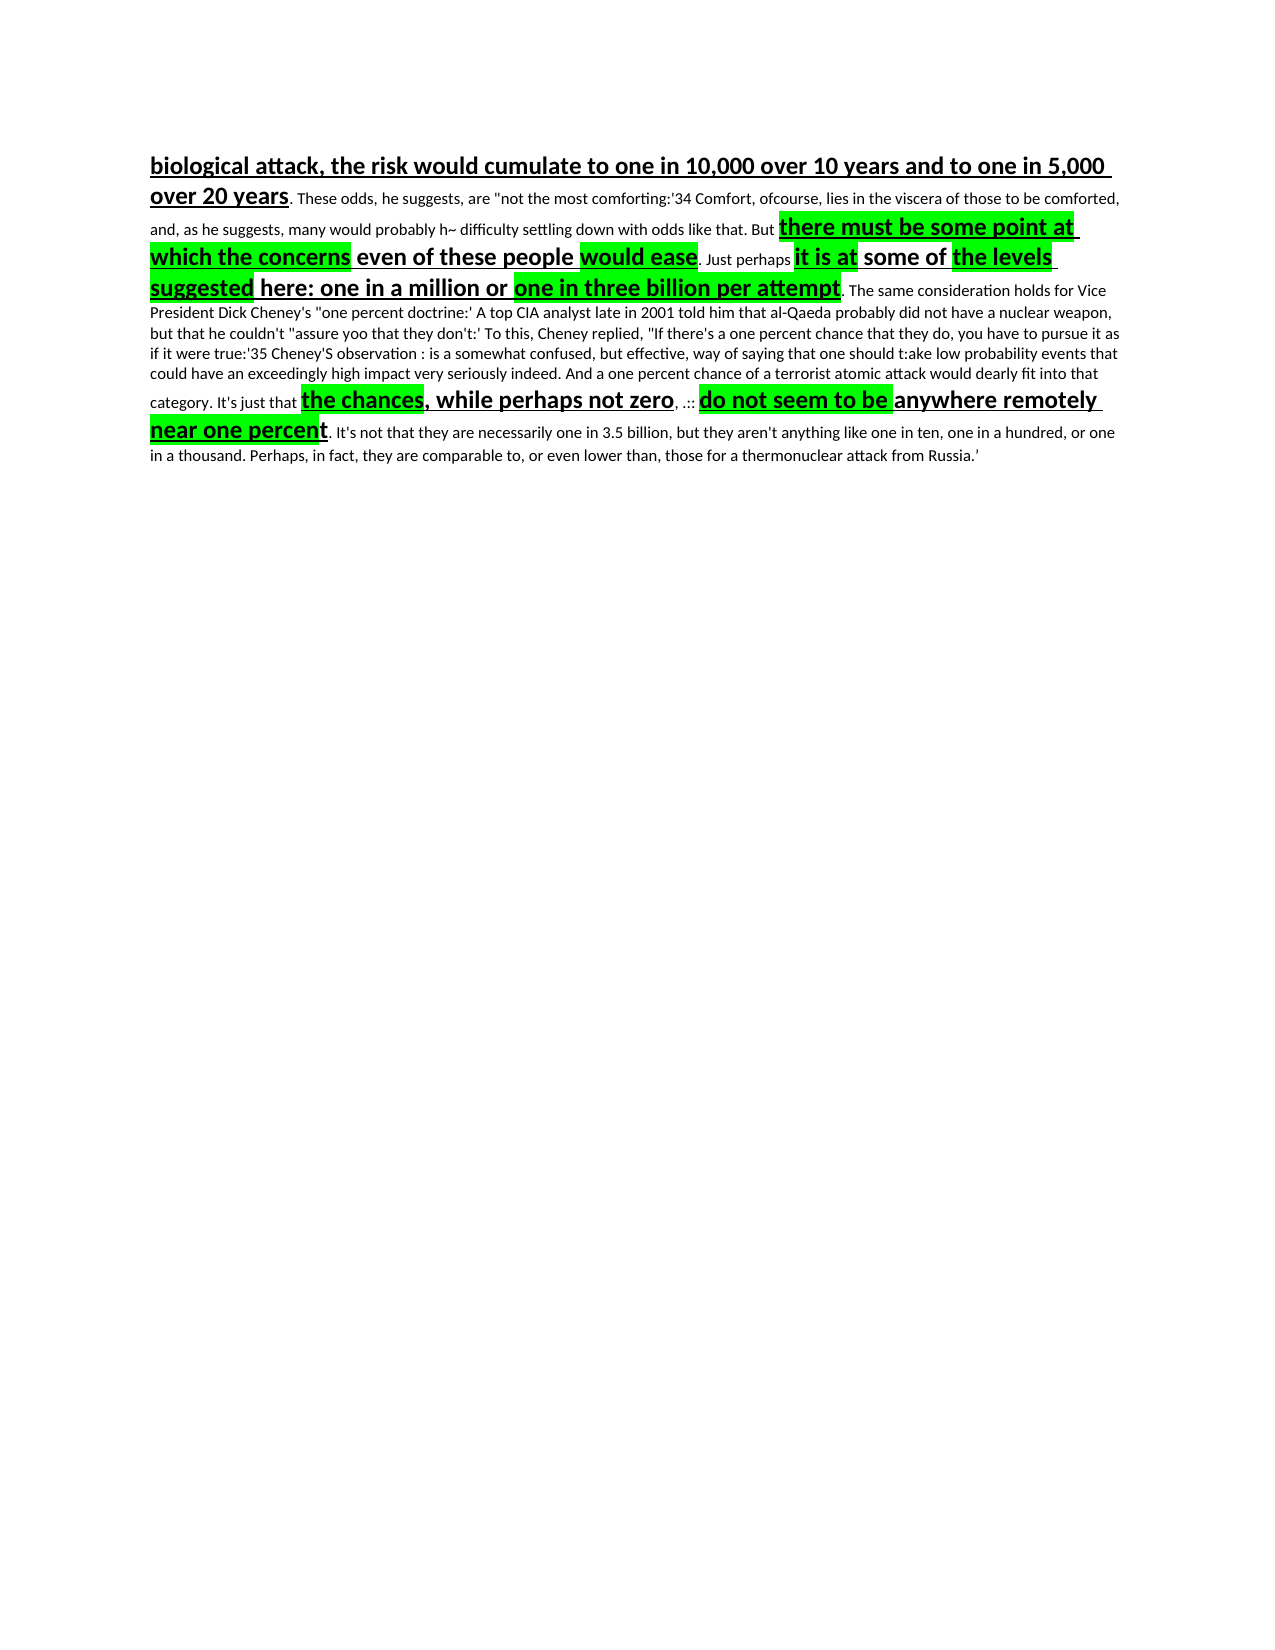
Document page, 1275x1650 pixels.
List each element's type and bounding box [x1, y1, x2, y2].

text [150, 150, 1125, 465]
